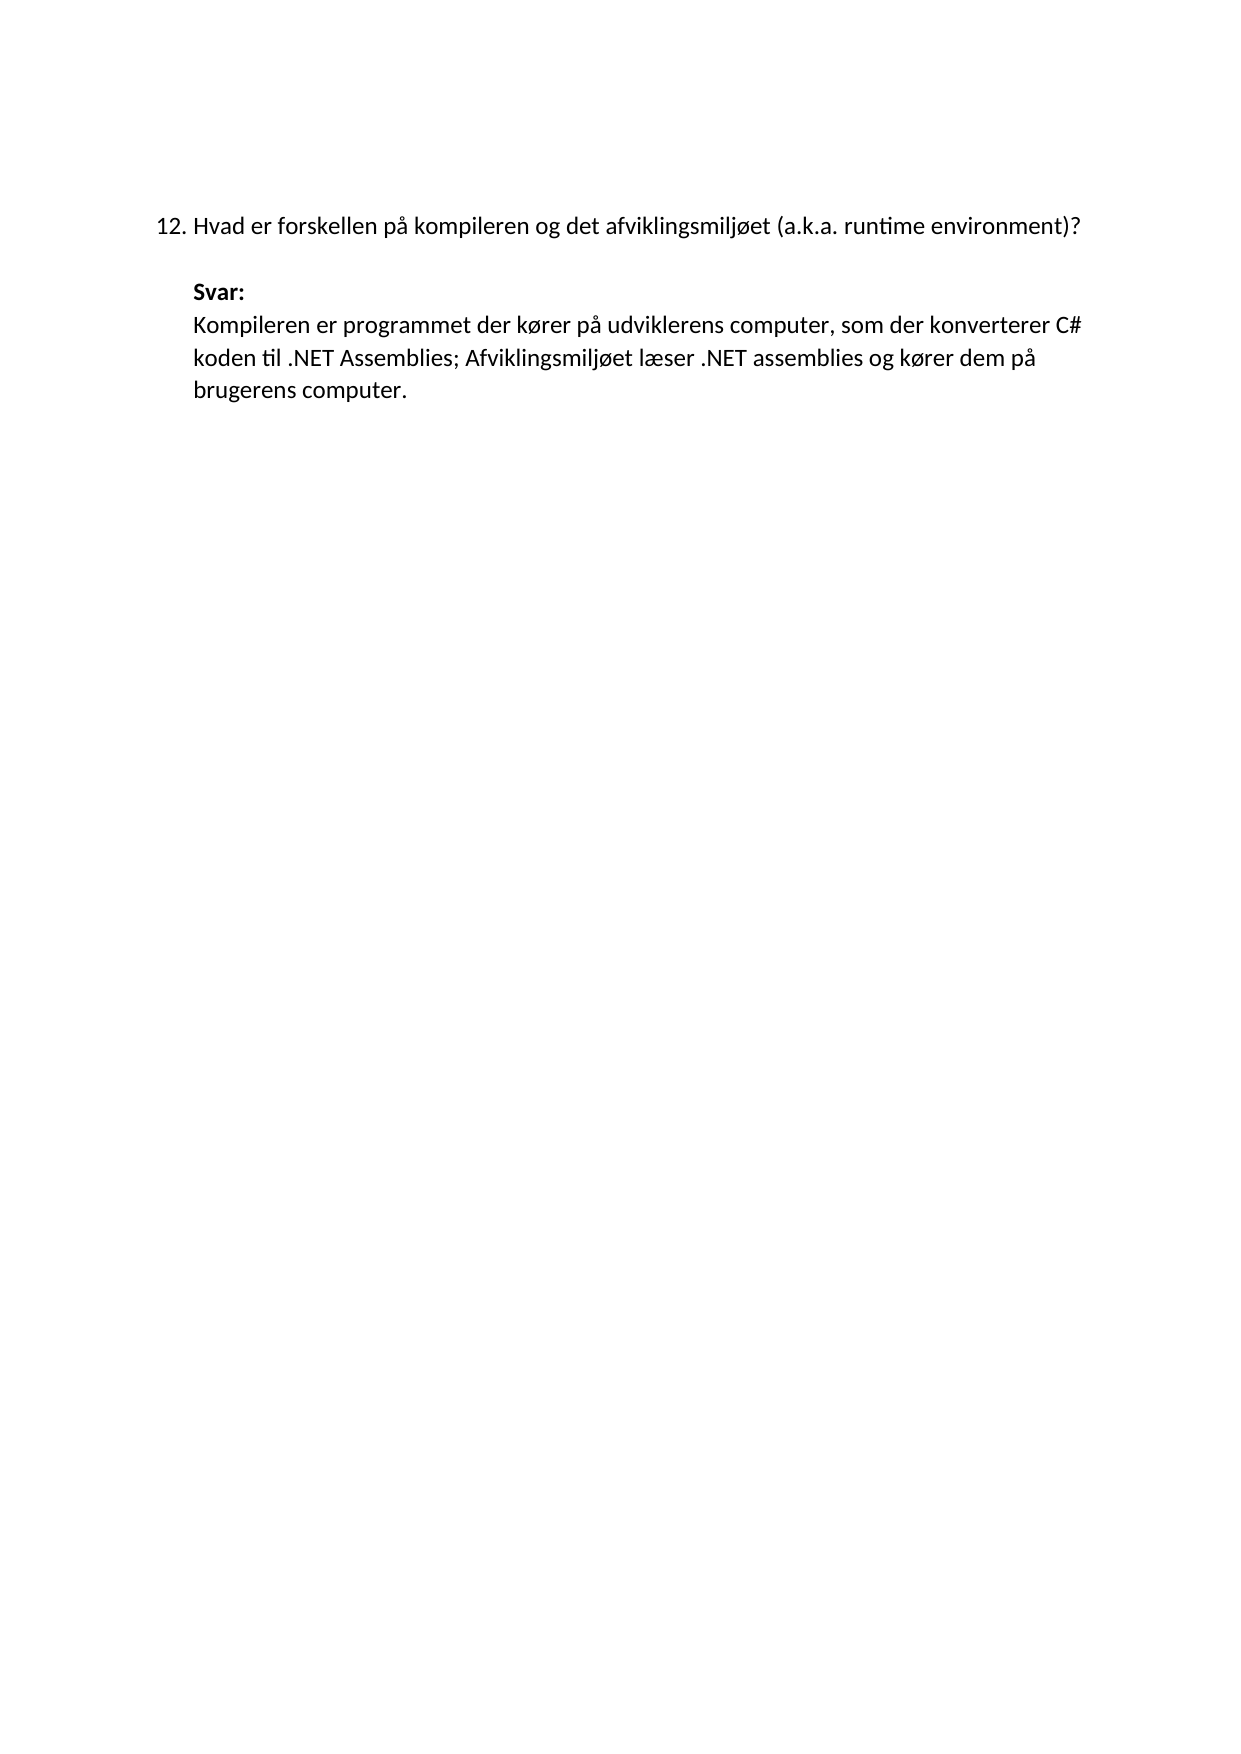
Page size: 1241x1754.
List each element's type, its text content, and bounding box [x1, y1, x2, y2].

list Hvad er forskellen på kompileren og det afviklingsmiljøet (a.k.a. runtime environment)? Svar: Kompileren er programmet der kører på udviklerens computer, som der konverterer C# koden til .NET Assemblies; Afviklingsmiljøet læser .NET assemblies og kører dem på brugerens computer. [156, 210, 1122, 405]
